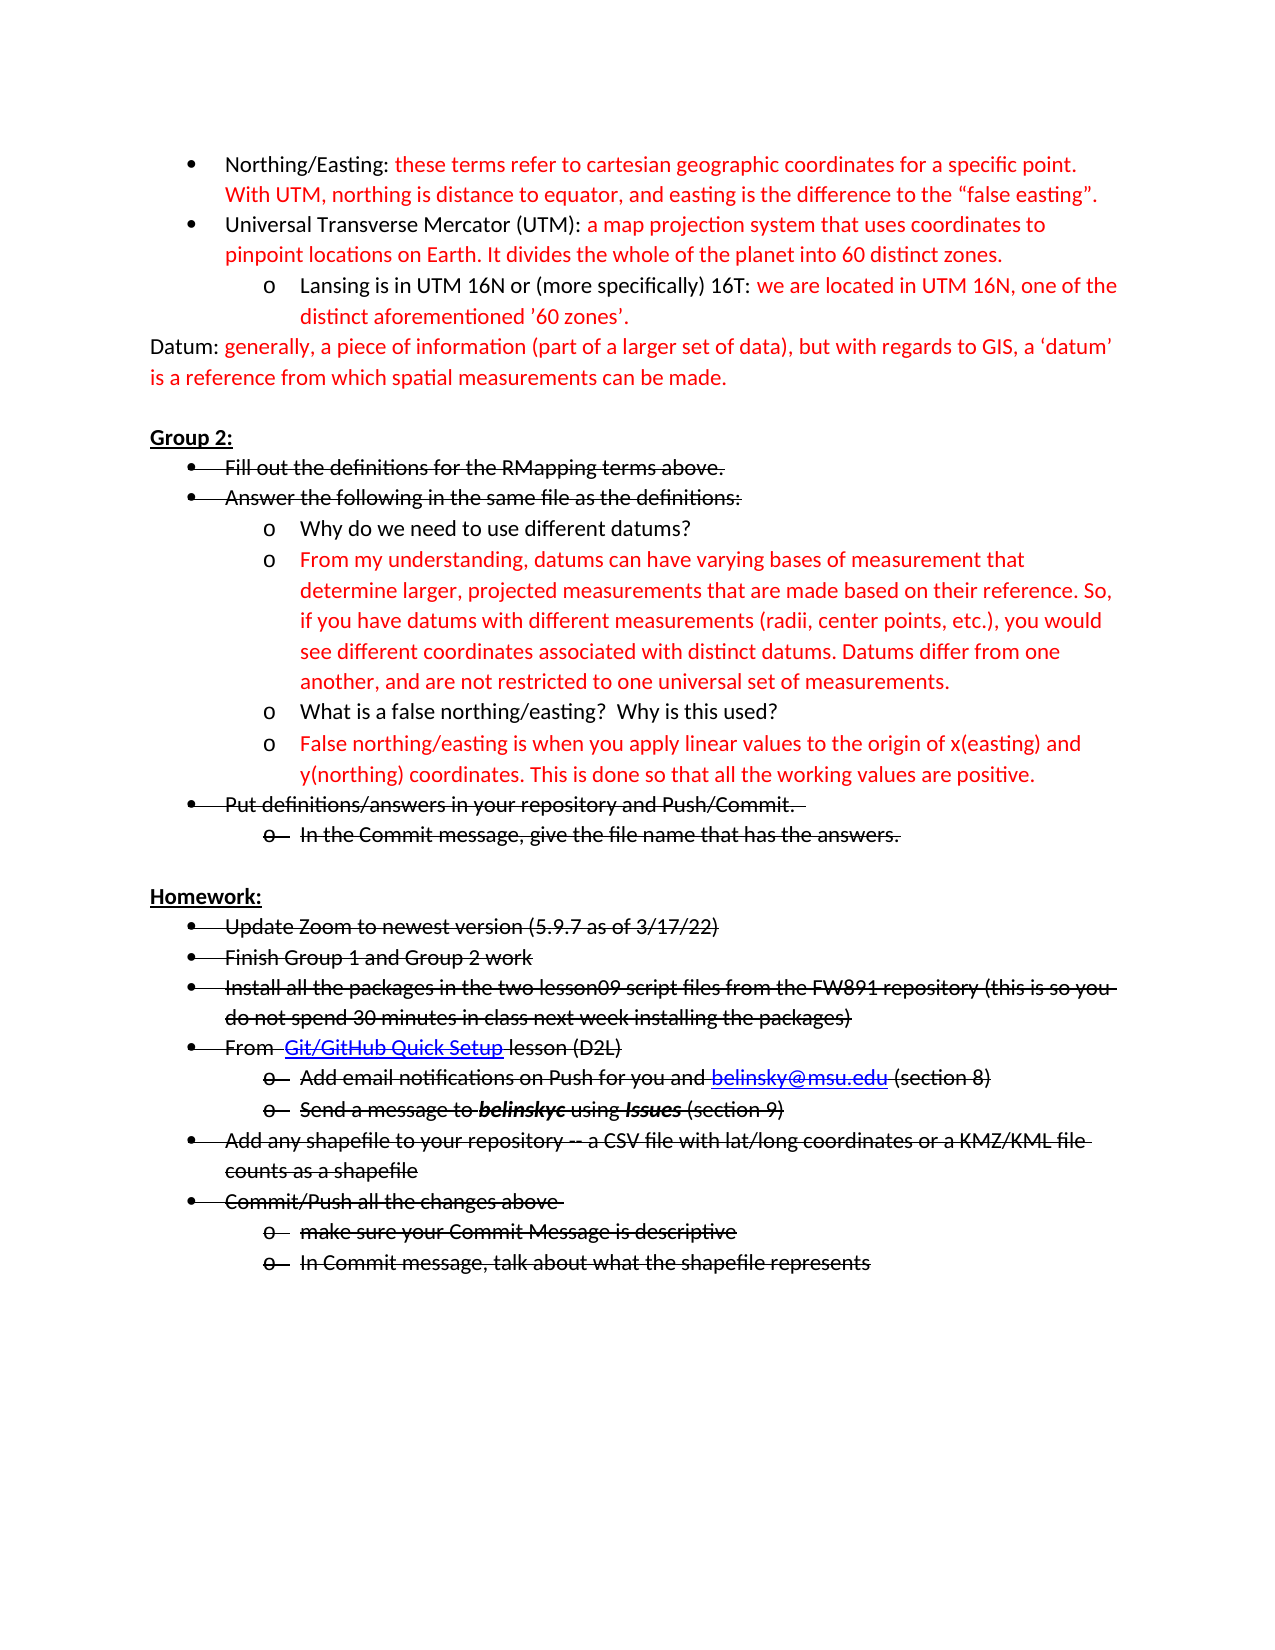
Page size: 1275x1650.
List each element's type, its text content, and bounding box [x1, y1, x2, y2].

list From my understanding, datums can have varying bases of measurement that determine larger, projected measurements that are made based on their reference. So, if you have datums with different measurements (radii, center points, etc.), you would see different coordinates associated with distinct datums. Datums differ from one another, and are not restricted to one universal set of measurements. [262, 545, 1125, 695]
list Answer the following in the same file as the definitions: [187, 483, 1125, 511]
list Northing/Easting: these terms refer to cartesian geographic coordinates for a specific point. With UTM, northing is distance to equator, and easting is the difference to the “false easting”. [187, 150, 1125, 208]
list Install all the packages in the two lesson09 script files from the FW891 repository (this is so you do not spend 30 minutes in class next week installing the packages) [187, 973, 1125, 1031]
list Put definitions/answers in your repository and Push/Commit. [187, 790, 1125, 818]
list Commit/Push all the changes above [187, 1187, 1125, 1215]
list False northing/easting is when you apply linear values to the origin of x(easting) and y(northing) coordinates. This is done so that all the working values are positive. [262, 729, 1125, 788]
list In the Commit message, give the file name that has the answers. [262, 821, 1125, 850]
list Lansing is in UTM 16N or (more specifically) 16T: we are located in UTM 16N, one of the distinct aforementioned ’60 zones’. [262, 271, 1125, 330]
list In Commit message, talk about what the shapefile represents [262, 1248, 1125, 1278]
text Datum: generally, a piece of information (part of a larger set of data), but with regards to GIS, a ‘datum’ is a reference from which spatial measurements can be made. [150, 332, 1125, 391]
list Fill out the definitions for the RMapping terms above. [187, 453, 1125, 481]
list Update Zoom to newest version (5.9.7 as of 3/17/22) [187, 912, 1125, 940]
list From Git/GitHub Quick Setup lesson (D2L) [187, 1033, 1125, 1061]
text Group 2: [150, 423, 1125, 451]
list Why do we need to use different datums? [262, 514, 1125, 543]
list Add any shapefile to your repository -- a CSV file with lat/long coordinates or a KMZ/KML file counts as a shapefile [187, 1126, 1125, 1184]
list Add email notifications on Push for you and belinsky@msu.edu (section 8) [262, 1063, 1125, 1093]
list What is a false northing/easting? Why is this used? [262, 697, 1125, 726]
list Finish Group 1 and Group 2 work [187, 943, 1125, 971]
list Send a message to belinskyc using Issues (section 9) [262, 1095, 1125, 1124]
list Universal Transverse Mercator (UTM): a map projection system that uses coordinates to pinpoint locations on Earth. It divides the whole of the planet into 60 distinct zones. [187, 210, 1125, 269]
list make sure your Commit Message is descriptive [262, 1217, 1125, 1246]
text Homework: [150, 882, 1125, 910]
